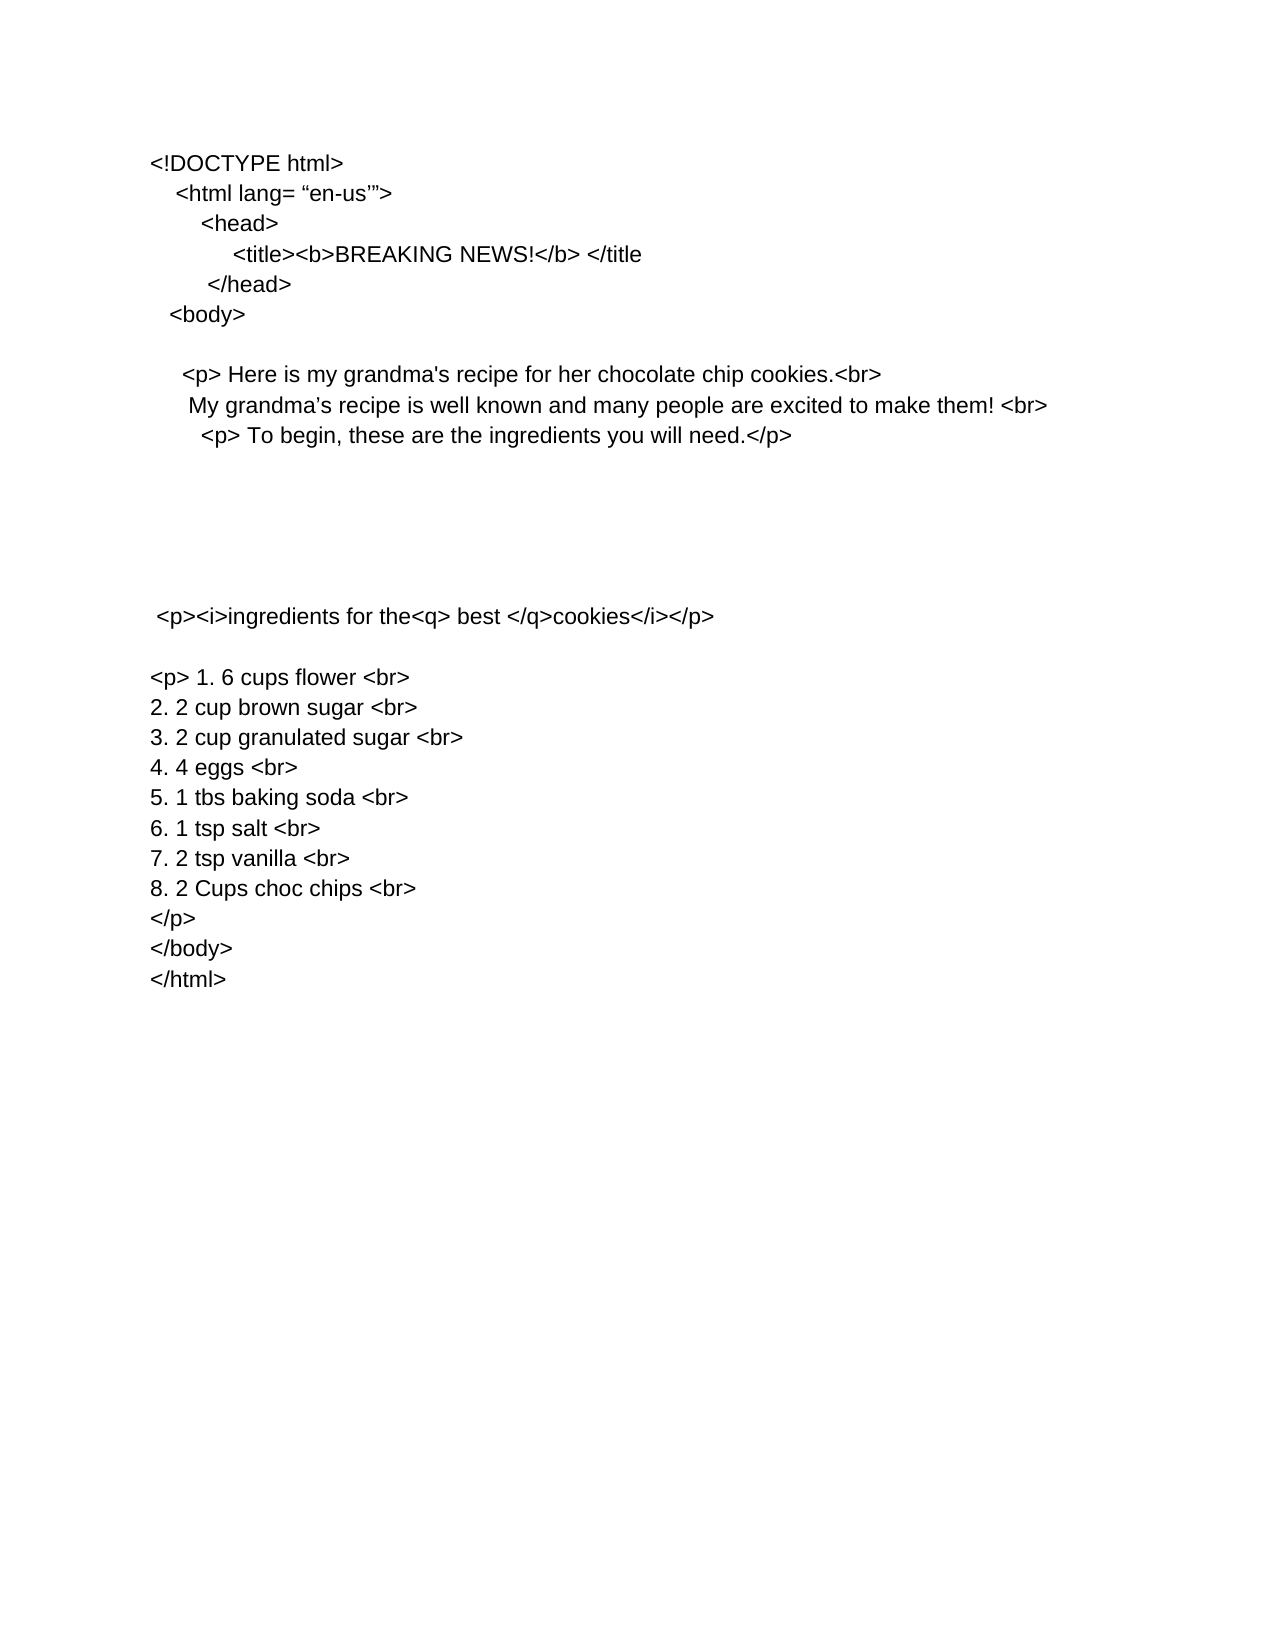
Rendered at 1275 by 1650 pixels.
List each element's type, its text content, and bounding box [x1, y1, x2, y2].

text <p> 1. 6 cups flower <br> 2. 2 cup brown sugar <br> [150, 663, 1125, 720]
text <!DOCTYPE html> [150, 150, 1125, 176]
text <p><i>ingredients for the<q> best </q>cookies</i></p> [150, 603, 1125, 629]
text <p> Here is my grandma's recipe for her chocolate chip cookies.<br> My grandma’s recipe is well known and many people are excited to make them! <br> <p> To begin, these are the ingredients you will need.</p> [150, 361, 1125, 448]
text <html lang= “en-us’”> <head> <title><b>BREAKING NEWS!</b> </title [150, 180, 1125, 267]
text 6. 1 tsp salt <br> 7. 2 tsp vanilla <br> 8. 2 Cups choc chips <br> </p> </body> </html> [150, 814, 1125, 992]
text 3. 2 cup granulated sugar <br> 4. 4 eggs <br> [150, 724, 1125, 781]
text 5. 1 tbs baking soda <br> [150, 784, 1125, 811]
text </head> <body> [150, 271, 1125, 358]
